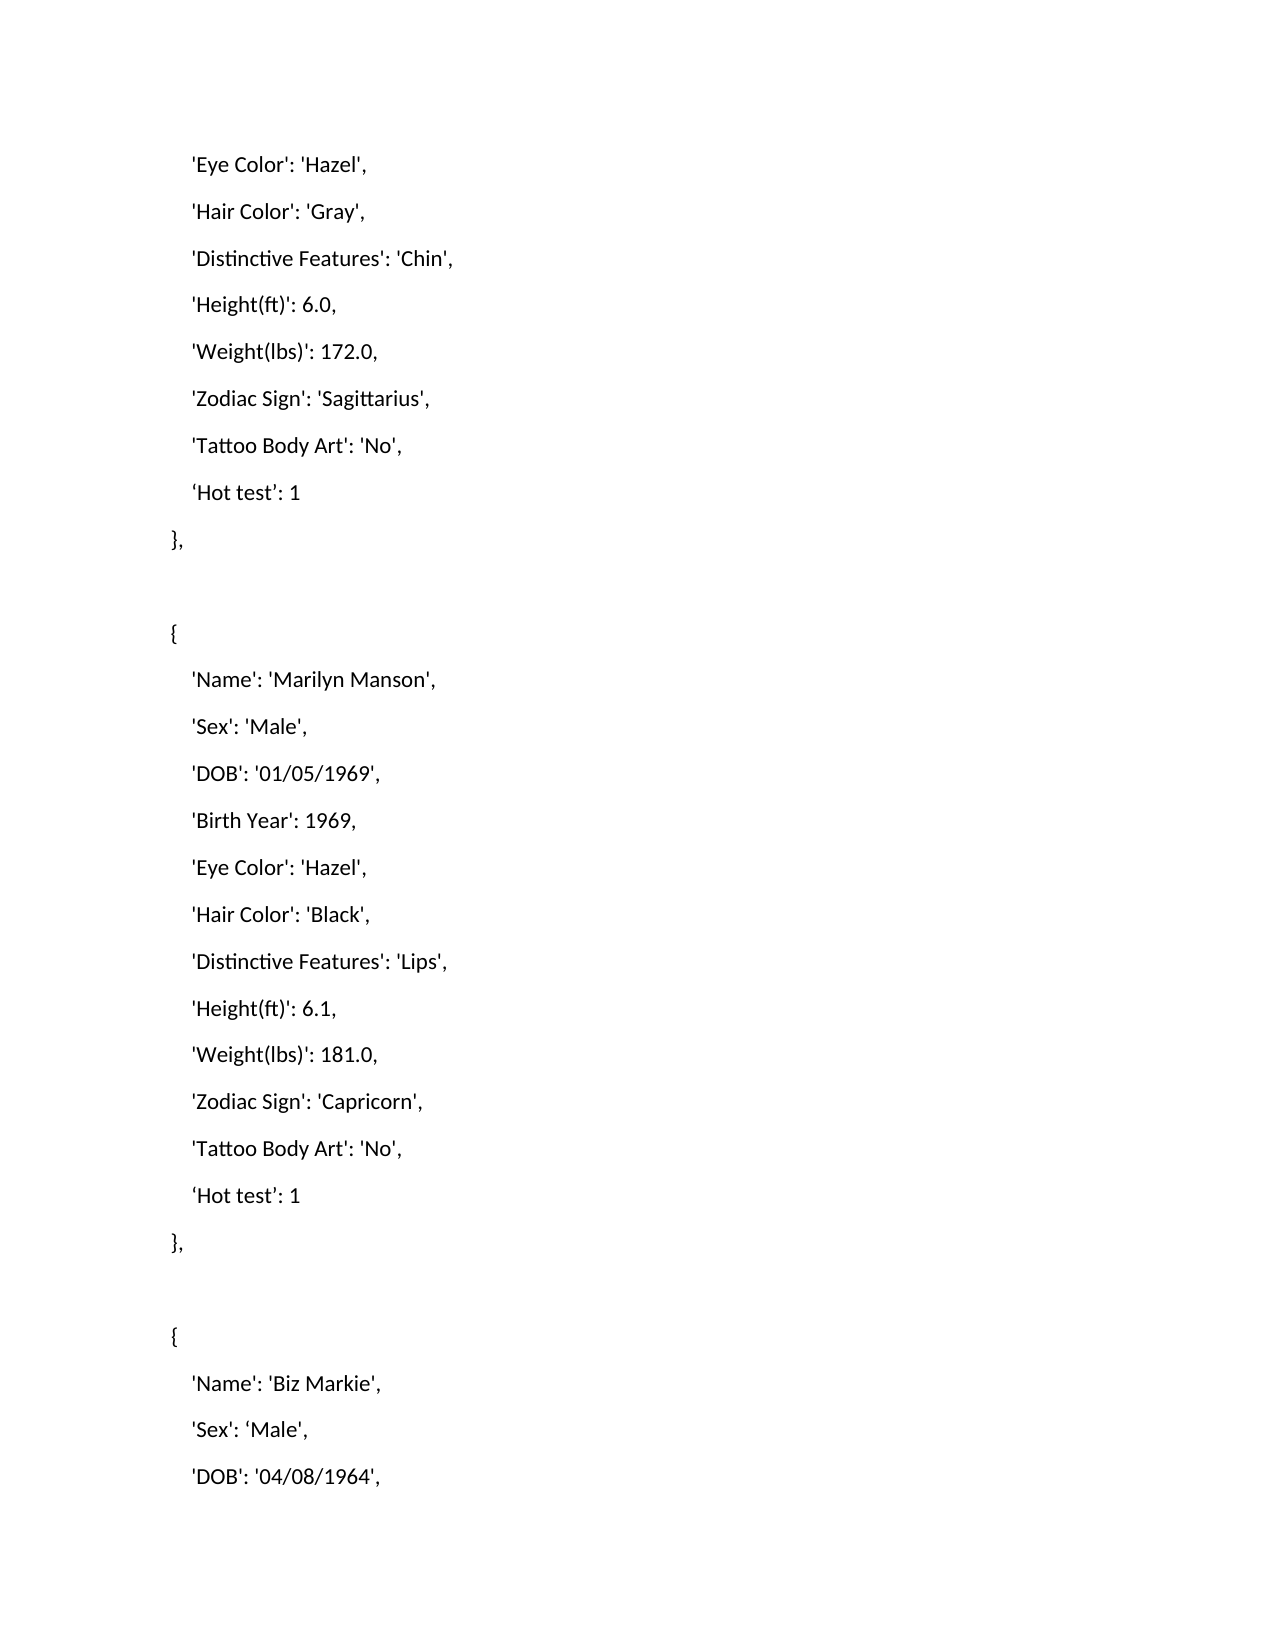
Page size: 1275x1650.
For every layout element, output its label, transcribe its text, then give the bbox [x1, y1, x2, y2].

text 'Distinctive Features': 'Chin', [150, 244, 1125, 272]
text ‘Hot test’: 1 [150, 1181, 1125, 1209]
text ‘Hot test’: 1 [150, 478, 1125, 506]
text 'Eye Color': 'Hazel', [150, 853, 1125, 881]
text { [150, 619, 1125, 647]
text }, [150, 1228, 1125, 1256]
text 'Birth Year': 1969, [150, 806, 1125, 834]
text 'Distinctive Features': 'Lips', [150, 947, 1125, 975]
text 'Zodiac Sign': 'Sagittarius', [150, 384, 1125, 412]
text 'DOB': '01/05/1969', [150, 759, 1125, 787]
text 'Tattoo Body Art': 'No', [150, 431, 1125, 459]
text 'Weight(lbs)': 181.0, [150, 1041, 1125, 1069]
text 'DOB': '04/08/1964', [150, 1462, 1125, 1491]
text 'Sex': 'Male', [150, 712, 1125, 741]
text 'Name': 'Biz Markie', [150, 1369, 1125, 1397]
text 'Hair Color': 'Gray', [150, 197, 1125, 225]
text 'Height(ft)': 6.1, [150, 994, 1125, 1022]
text 'Weight(lbs)': 172.0, [150, 337, 1125, 366]
text }, [150, 525, 1125, 553]
text 'Tattoo Body Art': 'No', [150, 1134, 1125, 1162]
text 'Hair Color': 'Black', [150, 900, 1125, 928]
text 'Name': 'Marilyn Manson', [150, 666, 1125, 694]
text 'Eye Color': 'Hazel', [150, 150, 1125, 178]
text 'Height(ft)': 6.0, [150, 291, 1125, 319]
text { [150, 1322, 1125, 1350]
text 'Zodiac Sign': 'Capricorn', [150, 1087, 1125, 1116]
text 'Sex': ‘Male', [150, 1416, 1125, 1444]
